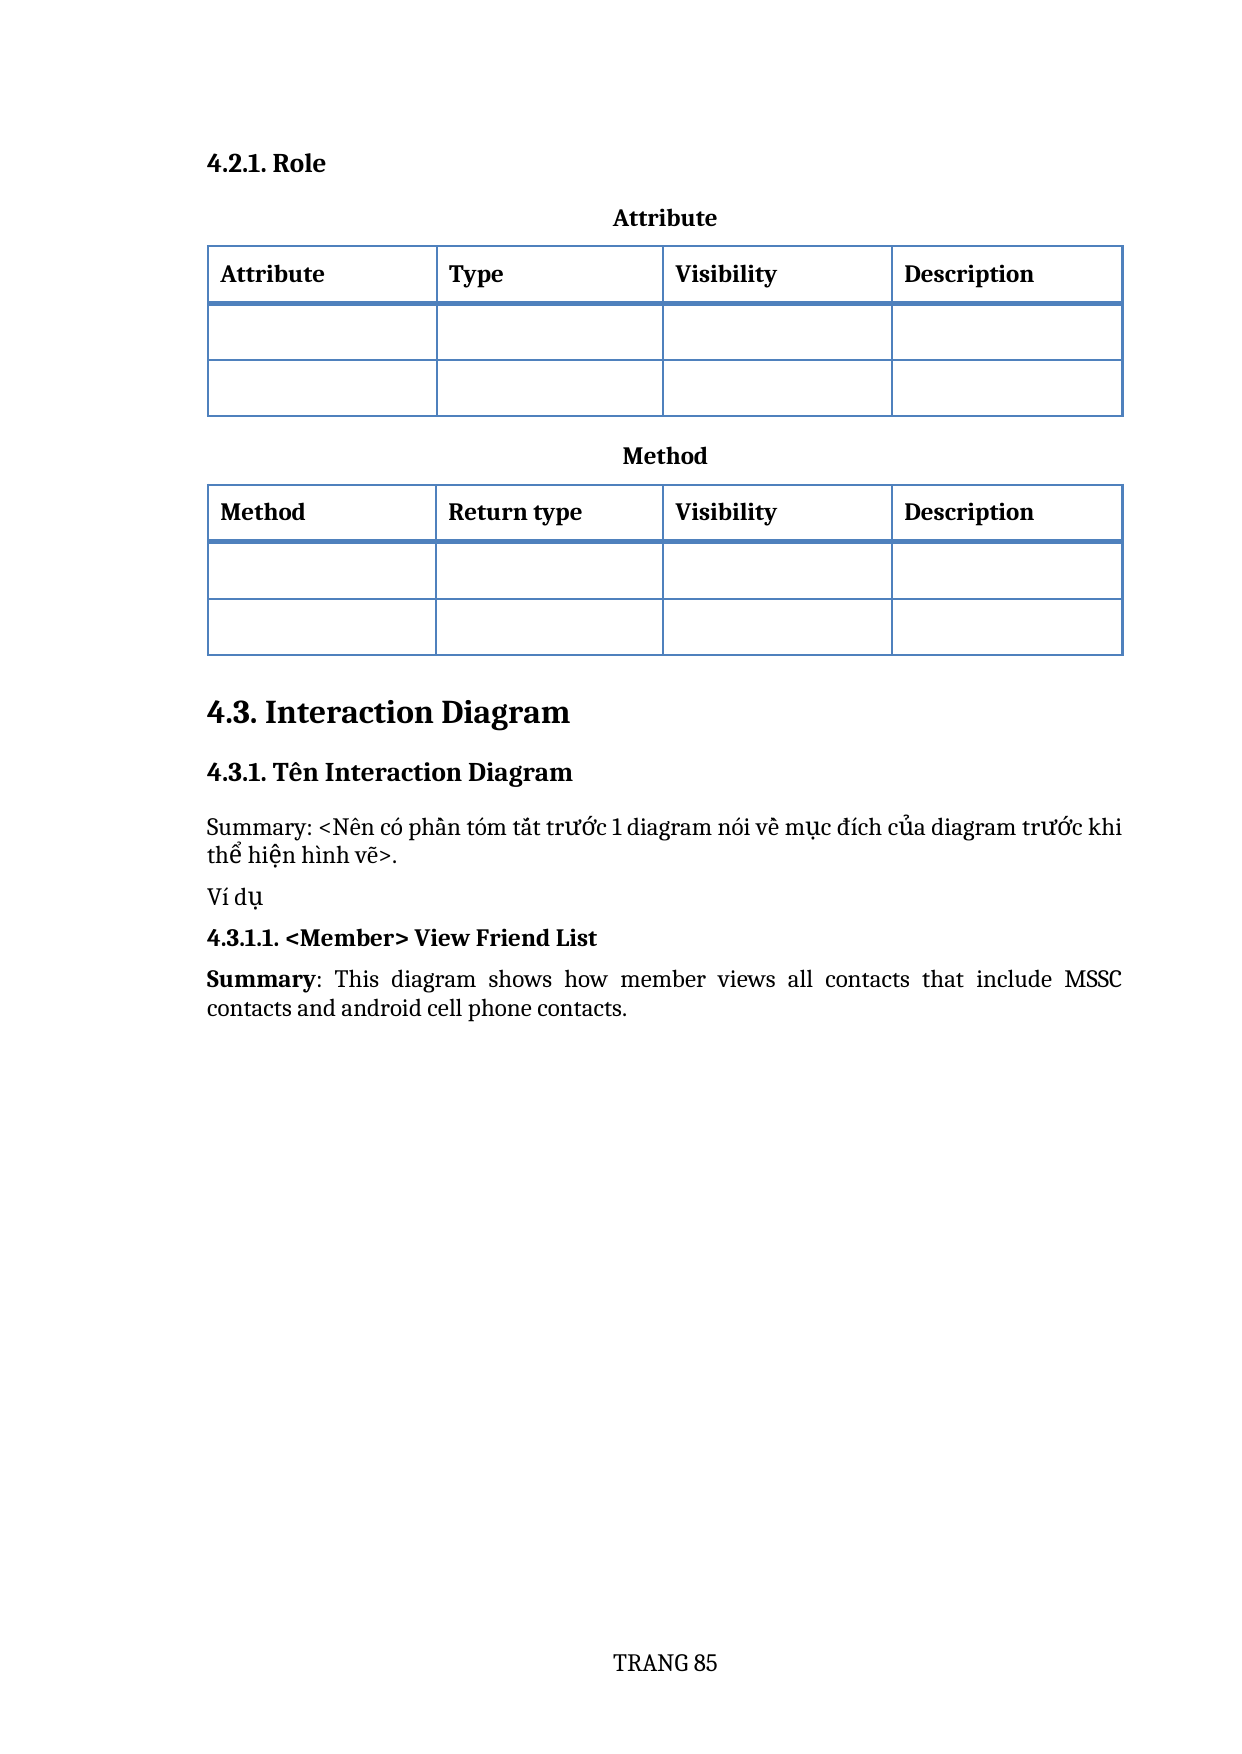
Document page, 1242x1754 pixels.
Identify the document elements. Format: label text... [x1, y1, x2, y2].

table_cell [438, 361, 662, 415]
subtitle <Member> View Friend List [207, 924, 1123, 953]
table_cell [893, 306, 1121, 359]
subtitle Interaction Diagram [207, 693, 1123, 732]
text Ví dụ [207, 883, 1123, 911]
table_cell [209, 544, 435, 598]
table_cell [664, 361, 891, 415]
table_header Method [209, 486, 435, 539]
table_cell [438, 306, 662, 359]
table_cell [664, 600, 891, 654]
text Method [207, 442, 1123, 471]
table_header Description [893, 247, 1121, 301]
subtitle Tên Interaction Diagram [207, 757, 1123, 788]
text Attribute [207, 204, 1123, 233]
table_header Visibility [664, 247, 891, 301]
table_header Type [438, 247, 662, 301]
table_header Visibility [664, 486, 891, 539]
text Summary: This diagram shows how member views all contacts that include MSSC contacts and android cell phone contacts. [207, 965, 1123, 1023]
table_cell [437, 600, 662, 654]
table_cell [664, 306, 891, 359]
table_cell [209, 361, 436, 415]
table_header Attribute [209, 247, 436, 301]
table_cell [893, 600, 1121, 654]
table_header Description [893, 486, 1121, 539]
table_cell [437, 544, 662, 598]
table_cell [209, 306, 436, 359]
table_cell [893, 544, 1121, 598]
table_cell [893, 361, 1121, 415]
table_cell [209, 600, 435, 654]
subtitle Role [207, 148, 1123, 179]
table_cell [664, 544, 891, 598]
text Summary: <Nên có phần tóm tắt trước 1 diagram nói về mục đích của diagram trước khi thể hiện hình vẽ>. [207, 813, 1123, 870]
table_header Return type [437, 486, 662, 539]
